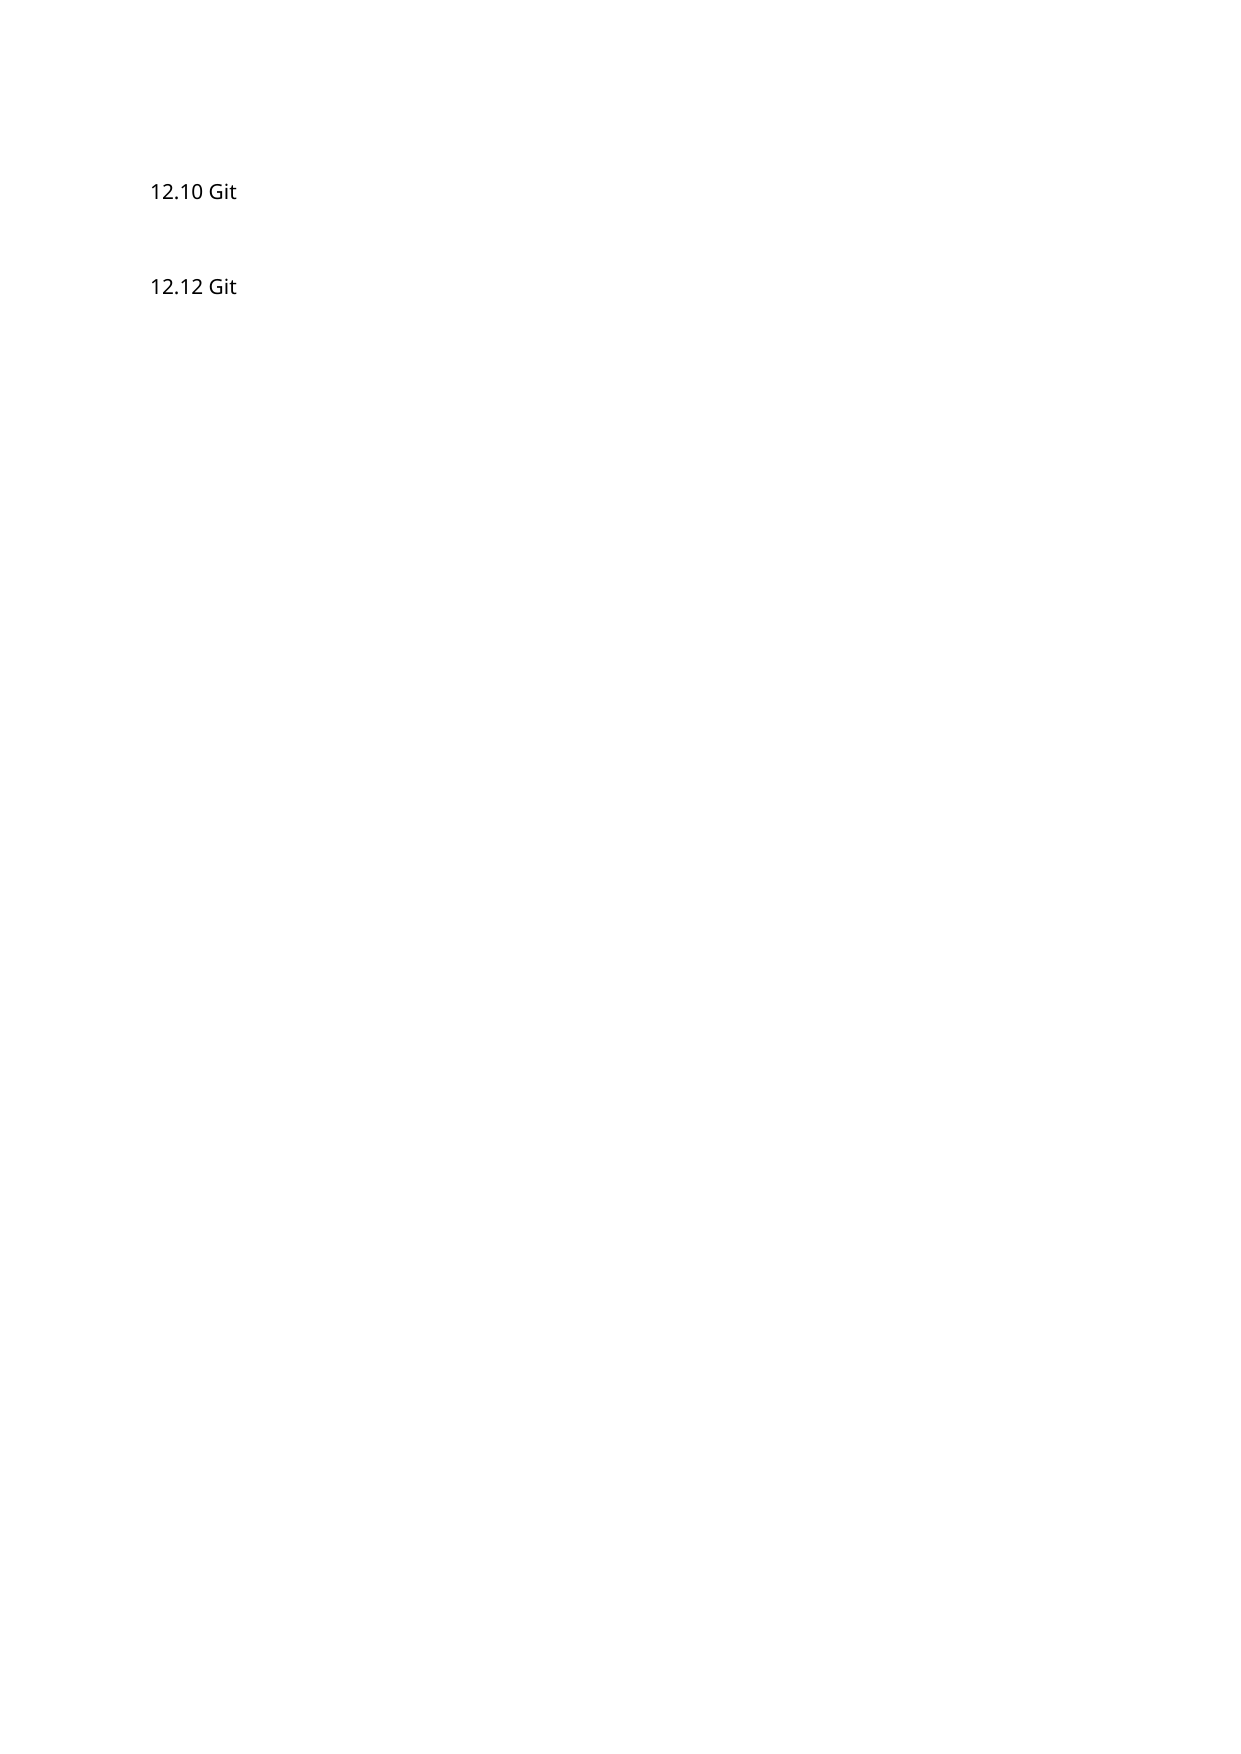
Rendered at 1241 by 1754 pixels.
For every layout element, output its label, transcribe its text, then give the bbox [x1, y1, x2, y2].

text 12.12 Git [150, 272, 1090, 300]
text 12.10 Git [150, 177, 1090, 206]
